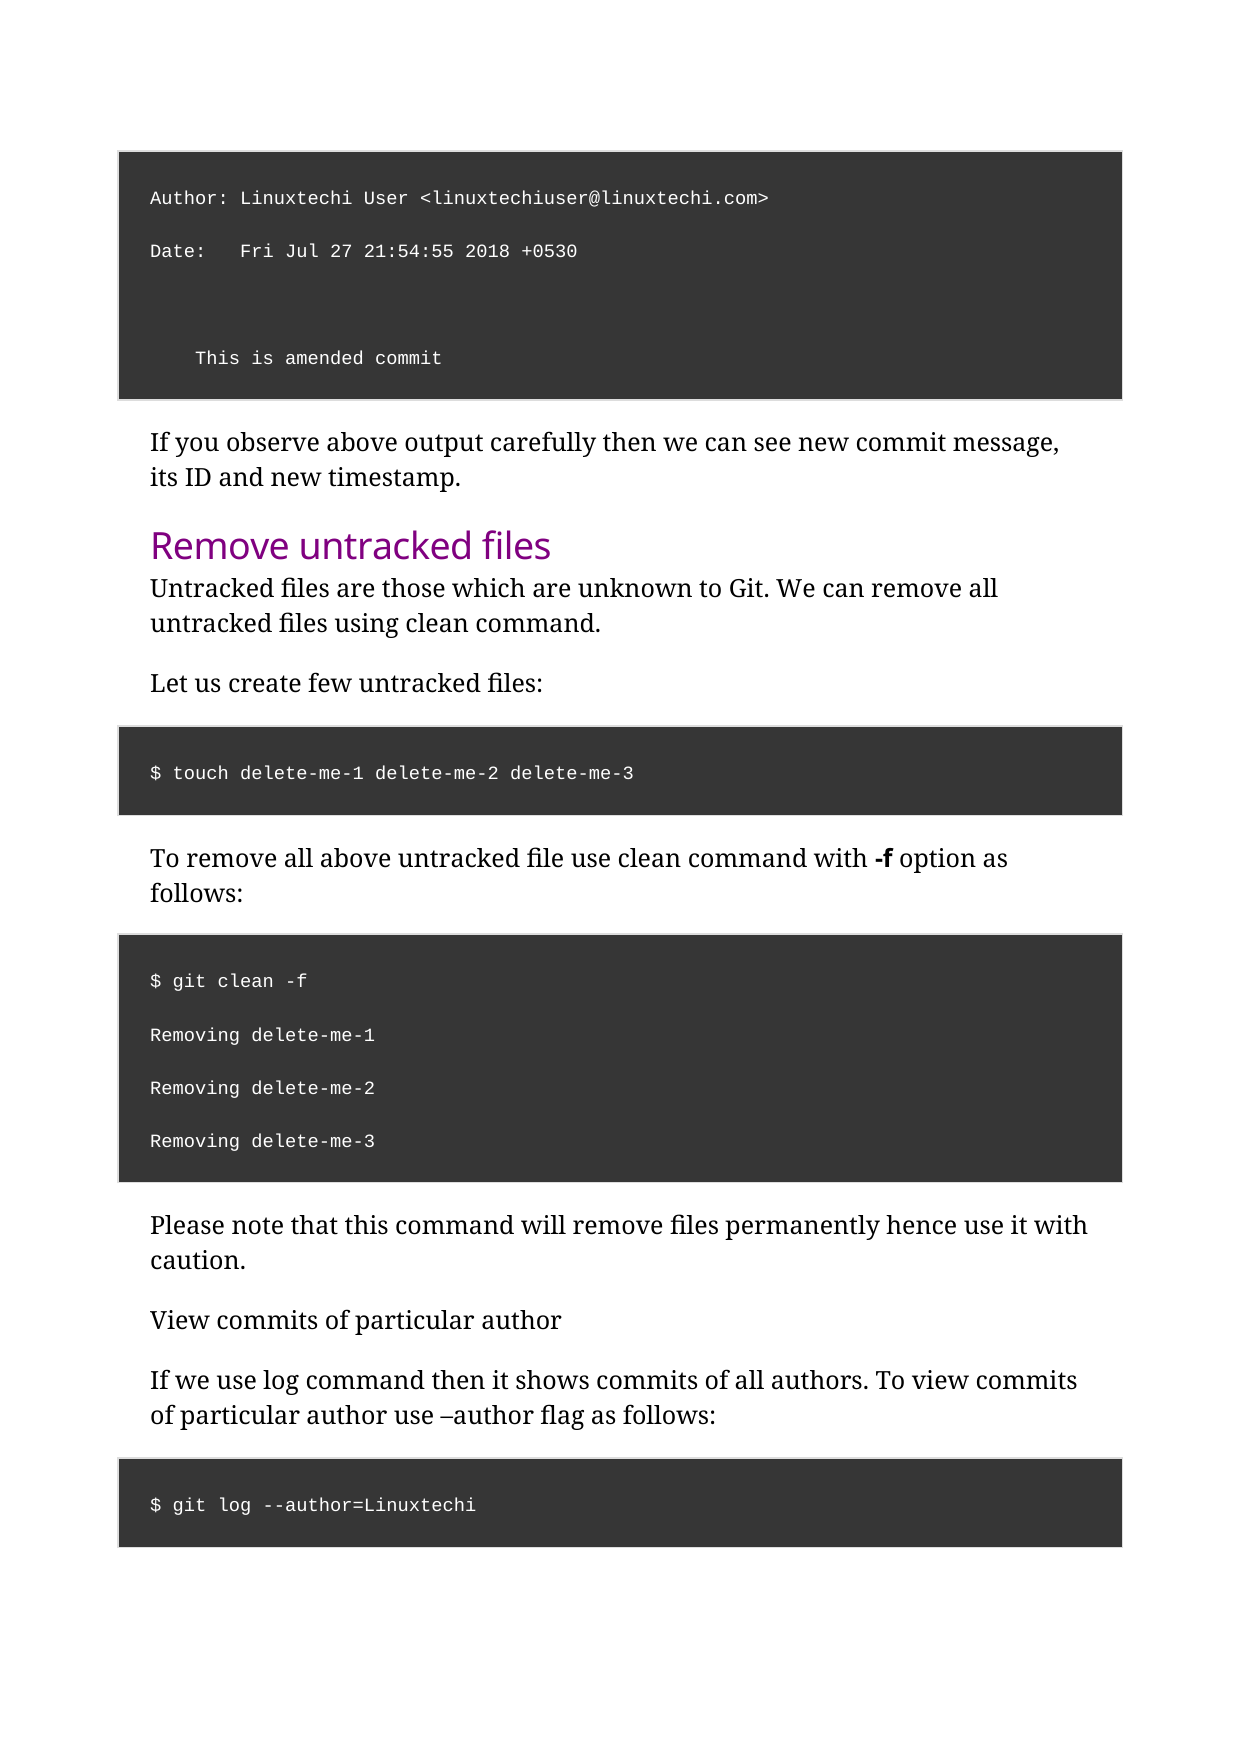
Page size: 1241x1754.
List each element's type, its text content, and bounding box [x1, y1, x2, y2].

text Let us create few untracked files: [150, 665, 1090, 700]
text Please note that this command will remove files permanently hence use it with caution. [150, 1207, 1090, 1277]
text View commits of particular author [150, 1302, 1090, 1337]
text Author: Linuxtechi User <linuxtechiuser@linuxtechi.com> [119, 152, 1122, 203]
text Removing delete-me-3 [119, 1092, 1122, 1182]
text If you observe above output carefully then we can see new commit message, its ID and new timestamp. [150, 424, 1090, 494]
text $ git clean -f [119, 935, 1122, 986]
text Removing delete-me-2 [119, 1039, 1122, 1092]
text This is amended commit [119, 309, 1122, 399]
text Remove untracked files [150, 519, 1090, 570]
text To remove all above untracked file use clean command with -f option as follows: [150, 839, 1090, 909]
text If we use log command then it shows commits of all authors. To view commits of particular author use –author flag as follows: [150, 1362, 1090, 1432]
text Untracked files are those which are unknown to Git. We can remove all untracked files using clean command. [150, 570, 1090, 640]
text $ git log --author=Linuxtechi [119, 1459, 1122, 1547]
text Date: Fri Jul 27 21:54:55 2018 +0530 [119, 203, 1122, 256]
text Removing delete-me-1 [119, 986, 1122, 1039]
text $ touch delete-me-1 delete-me-2 delete-me-3 [119, 727, 1122, 815]
